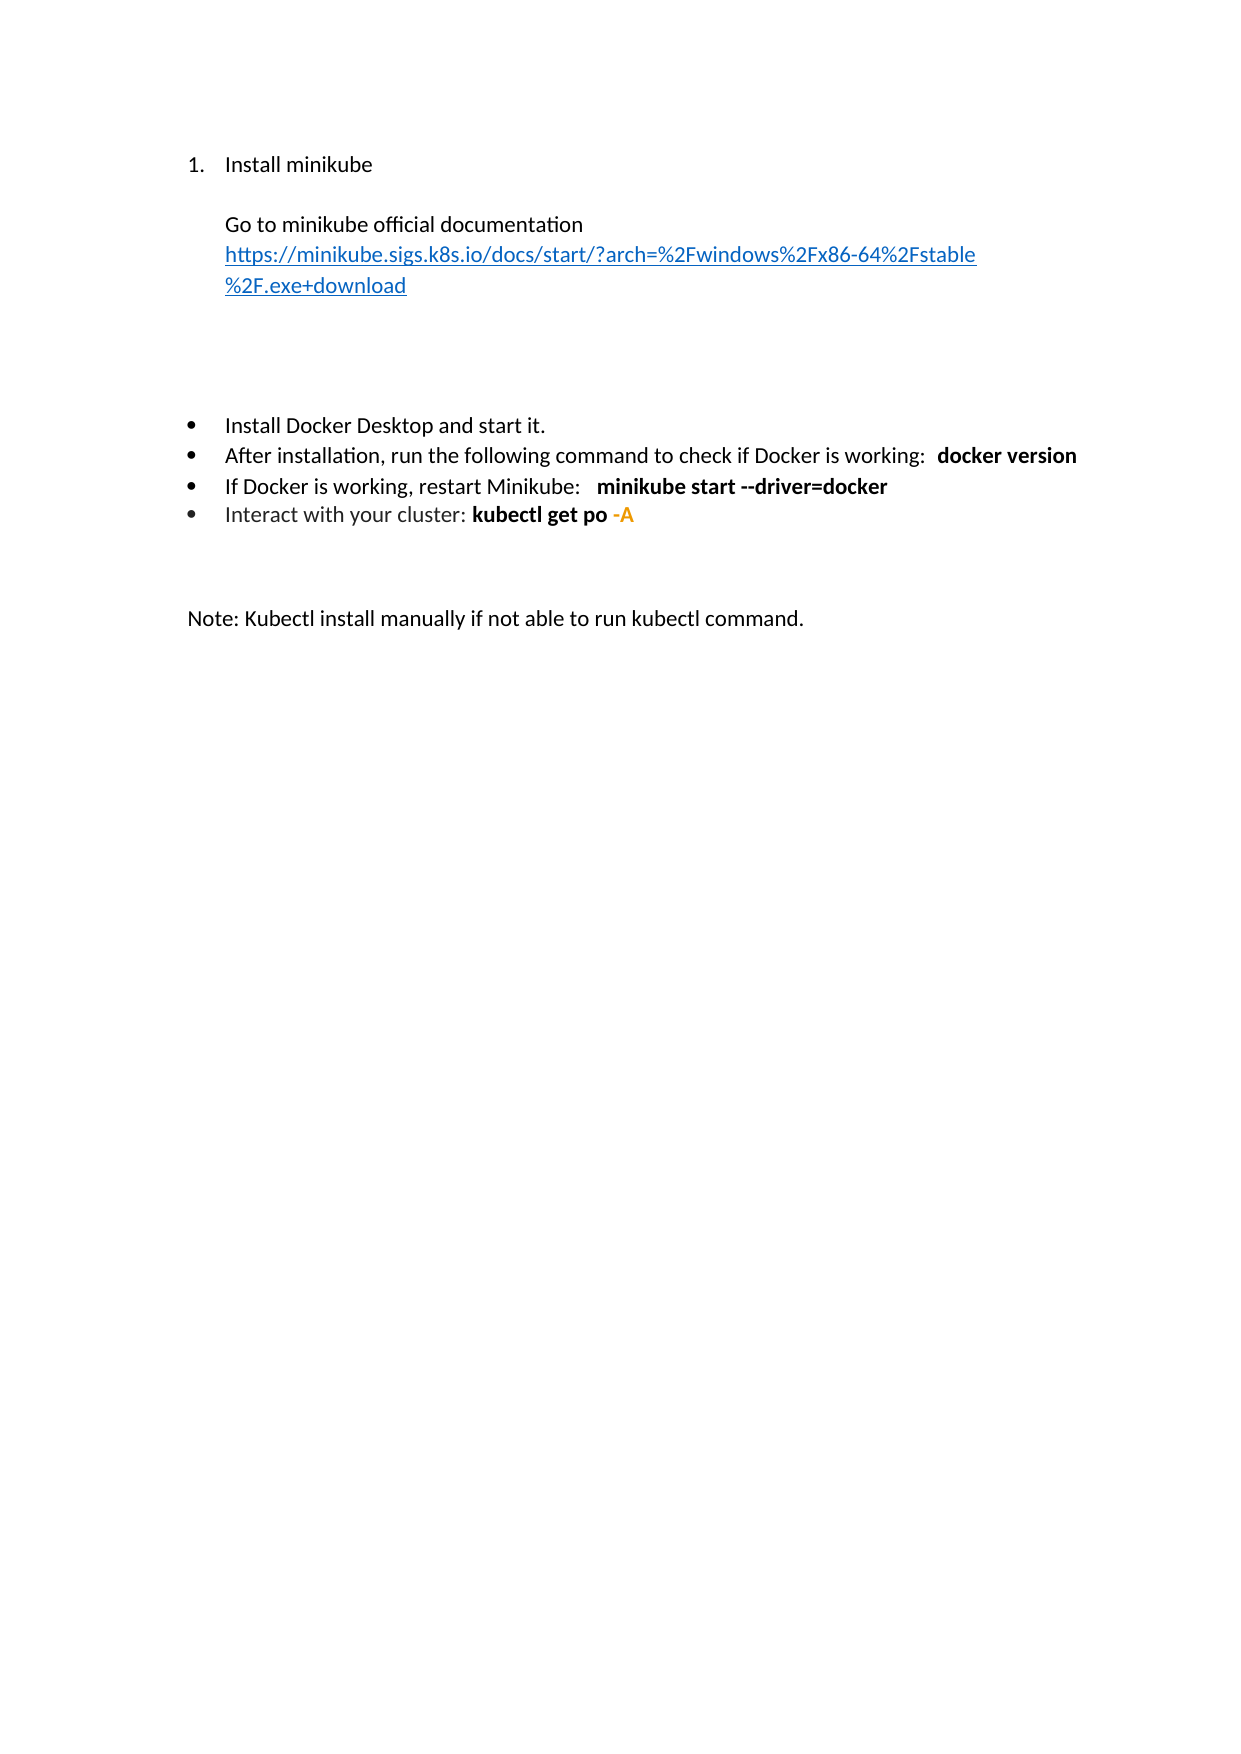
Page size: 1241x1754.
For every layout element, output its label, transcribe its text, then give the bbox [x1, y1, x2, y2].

list Install minikube Go to minikube official documentation https://minikube.sigs.k8s.io/docs/start/?arch=%2Fwindows%2Fx86-64%2Fstable%2F.exe+download [187, 150, 1090, 299]
list Install Docker Desktop and start it. [187, 411, 1090, 439]
list If Docker is working, restart Minikube: minikube start --driver=docker [187, 472, 1090, 500]
list Interact with your cluster: kubectl get po -A [187, 500, 1090, 528]
text Note: Kubectl install manually if not able to run kubectl command. [187, 604, 1090, 632]
list After installation, run the following command to check if Docker is working: docker version [187, 442, 1090, 470]
